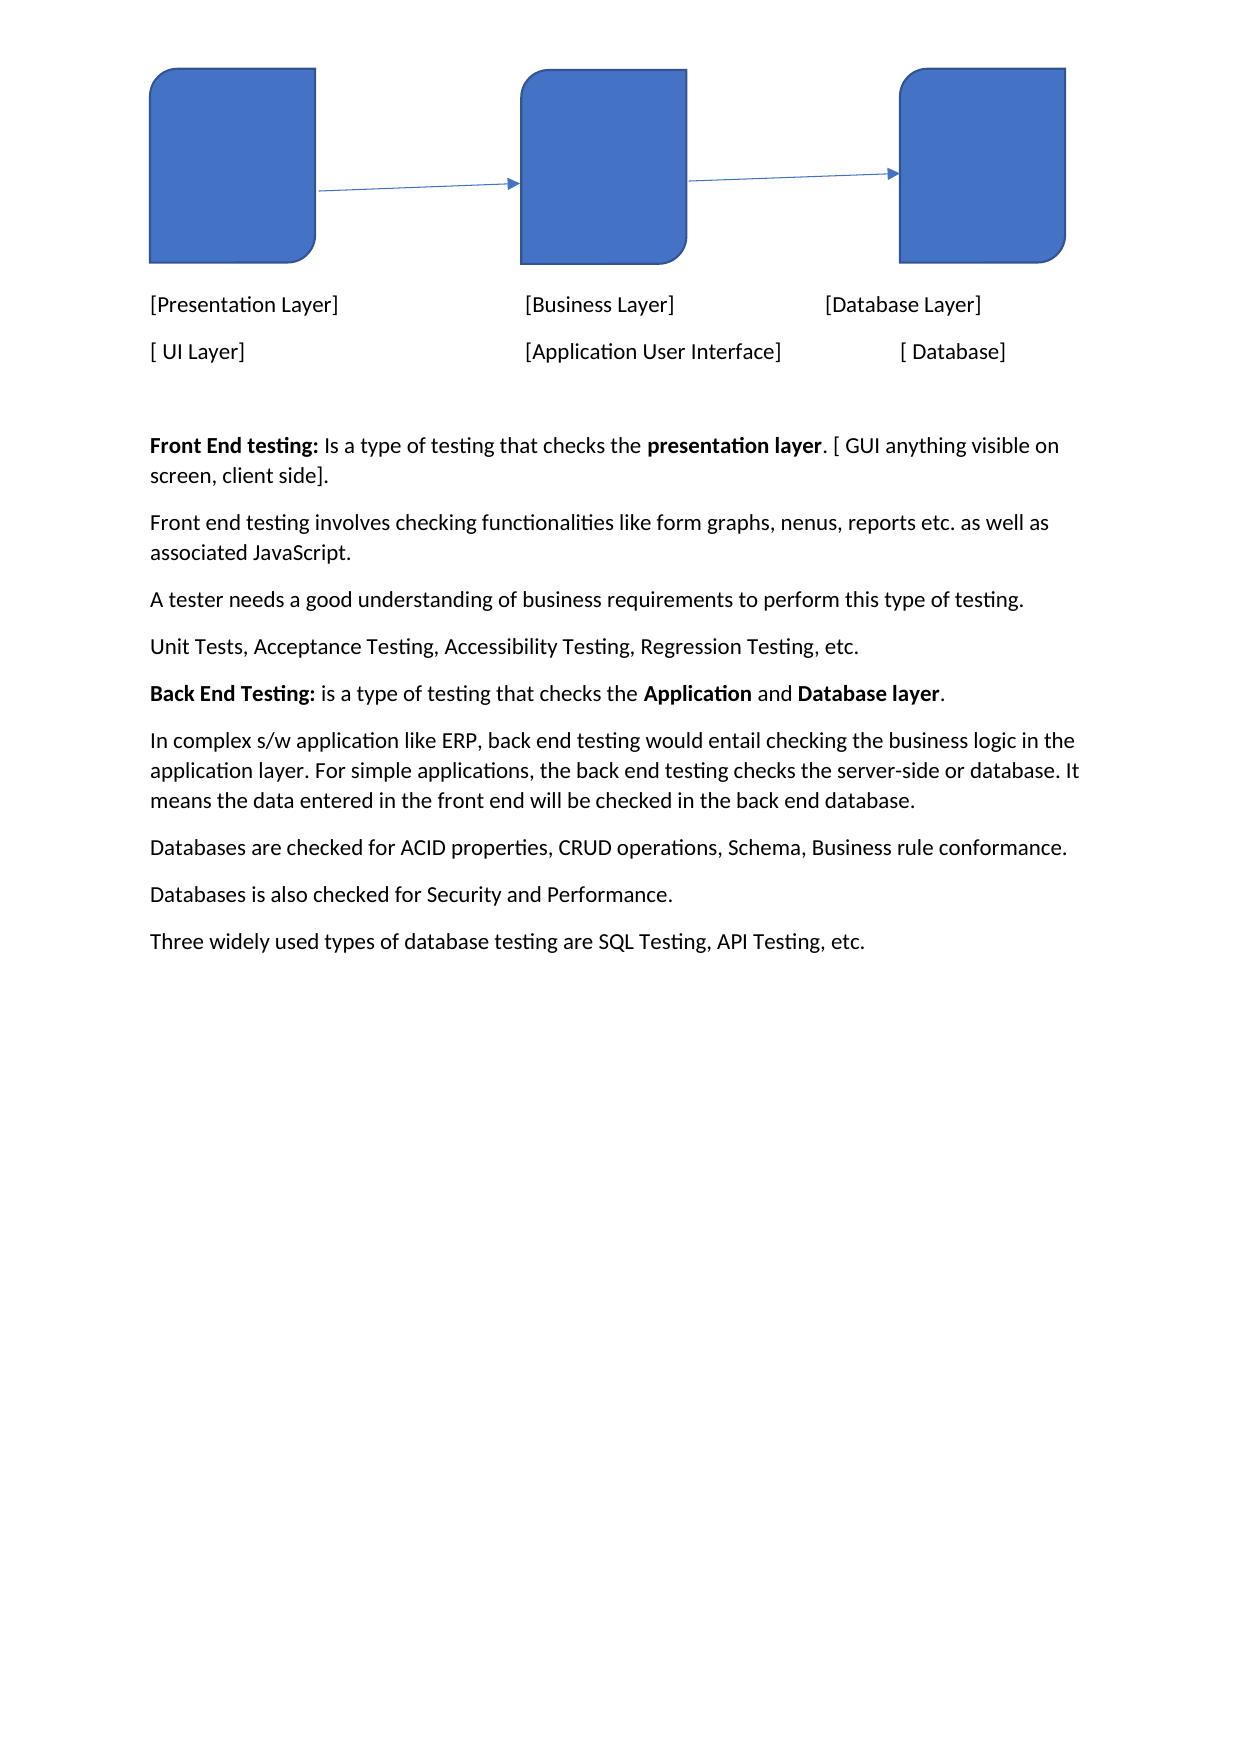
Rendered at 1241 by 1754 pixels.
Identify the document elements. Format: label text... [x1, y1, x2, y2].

text Databases are checked for ACID properties, CRUD operations, Schema, Business rule conformance. [150, 833, 1090, 861]
text Databases is also checked for Security and Performance. [150, 880, 1090, 908]
text [ UI Layer] [Application User Interface] [ Database] [150, 337, 1090, 366]
text Unit Tests, Acceptance Testing, Accessibility Testing, Regression Testing, etc. [150, 632, 1090, 660]
text A tester needs a good understanding of business requirements to perform this type of testing. [150, 585, 1090, 613]
text [Presentation Layer] [Business Layer] [Database Layer] [150, 291, 1090, 319]
text Front end testing involves checking functionalities like form graphs, nenus, reports etc. as well as associated JavaScript. [150, 508, 1090, 567]
text Back End Testing: is a type of testing that checks the Application and Database layer. [150, 679, 1090, 707]
text Front End testing: Is a type of testing that checks the presentation layer. [ GUI anything visible on screen, client side]. [150, 431, 1090, 489]
text Three widely used types of database testing are SQL Testing, API Testing, etc. [150, 927, 1090, 955]
text In complex s/w application like ERP, back end testing would entail checking the business logic in the application layer. For simple applications, the back end testing checks the server-side or database. It means the data entered in the front end will be checked in the back end database. [150, 726, 1090, 814]
